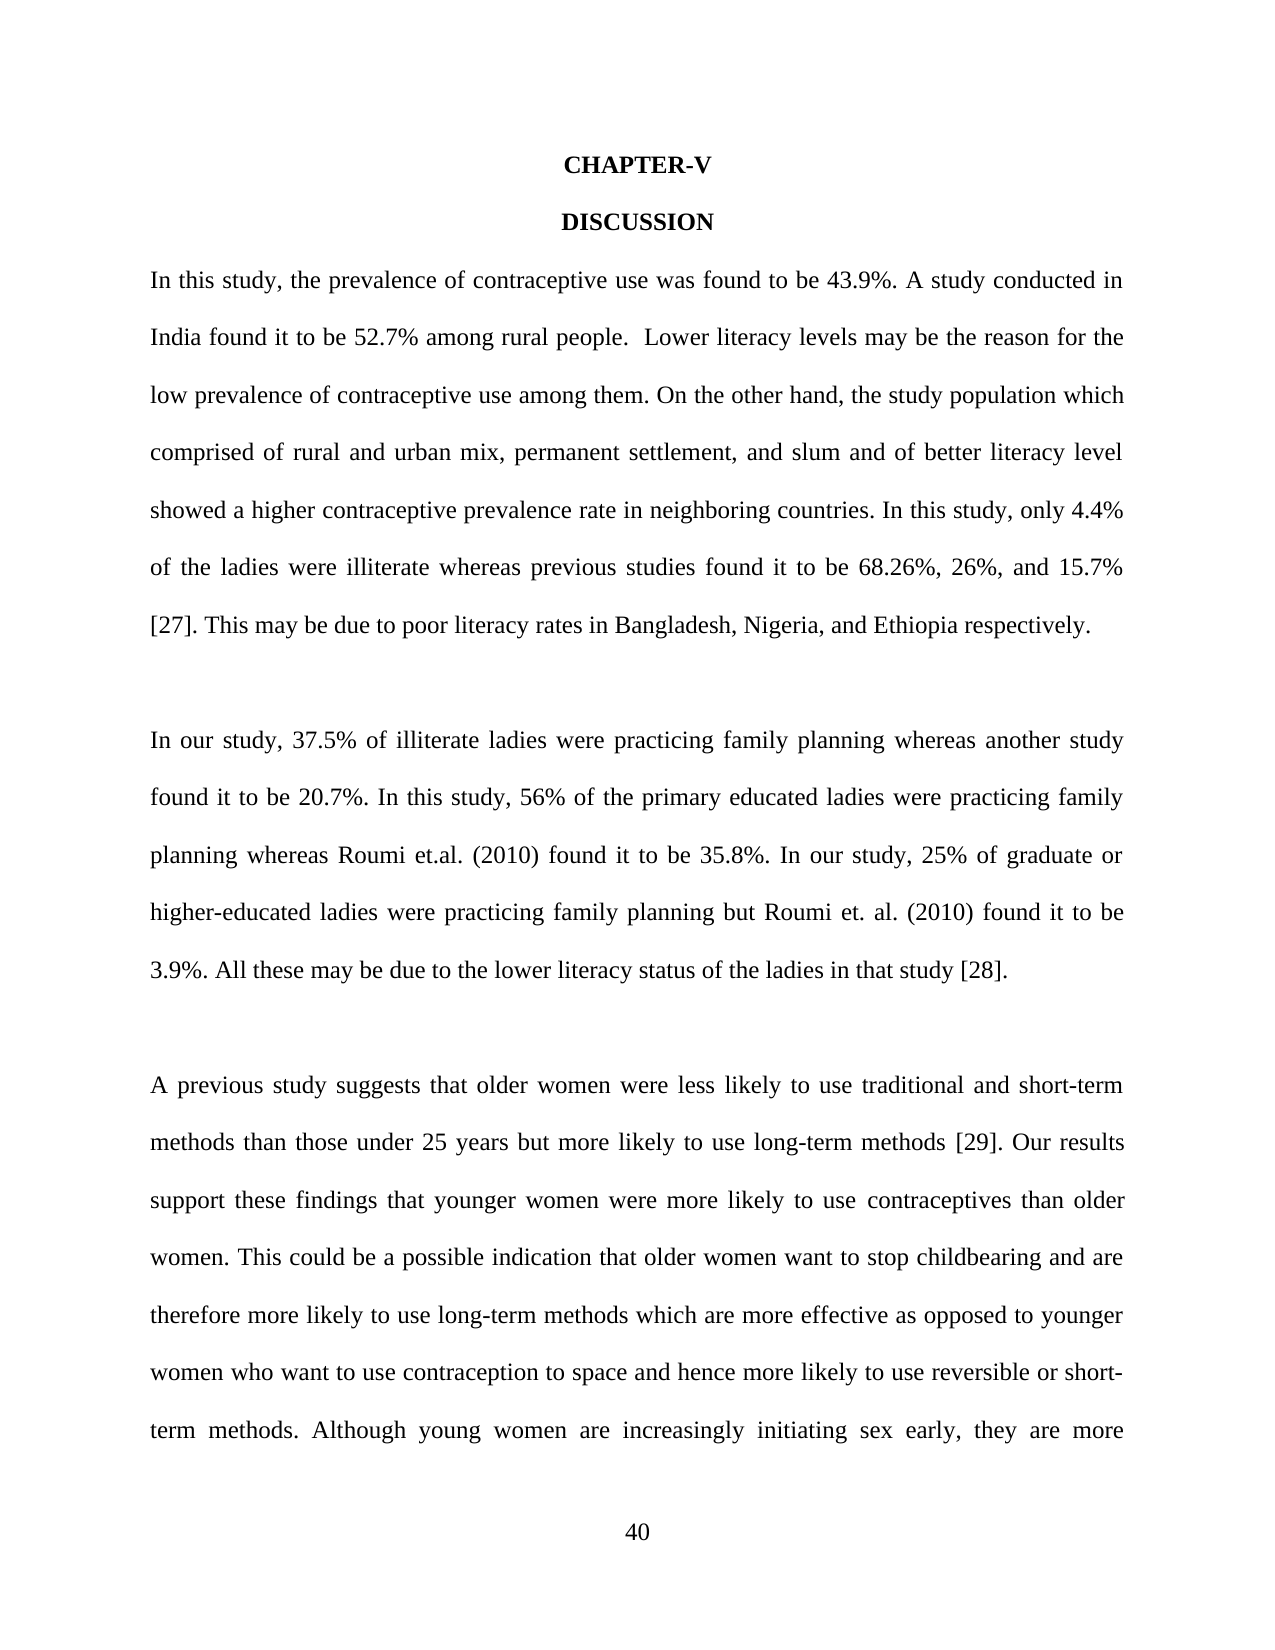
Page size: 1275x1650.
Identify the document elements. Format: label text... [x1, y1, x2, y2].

text DISCUSSION [150, 207, 1125, 236]
text CHAPTER-V [150, 150, 1125, 179]
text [150, 1070, 1125, 1444]
text In our study, 37.5% of illiterate ladies were practicing family planning whereas another study found it to be 20.7%. In this study, 56% of the primary educated ladies were practicing family planning whereas Roumi et.al. (2010) found it to be 35.8%. In our study, 25% of graduate or higher-educated ladies were practicing family planning but Roumi et. al. (2010) found it to be 3.9%. All these may be due to the lower literacy status of the ladies in that study . [150, 725, 1125, 984]
text In this study, the prevalence of contraceptive use was found to be 43.9%. A study conducted in India found it to be 52.7% among rural people. Lower literacy levels may be the reason for the low prevalence of contraceptive use among them. On the other hand, the study population which comprised of rural and urban mix, permanent settlement, and slum and of better literacy level showed a higher contraceptive prevalence rate in neighboring countries. In this study, only 4.4% of the ladies were illiterate whereas previous studies found it to be 68.26%, 26%, and 15.7% . This may be due to poor literacy rates in Bangladesh, Nigeria, and Ethiopia respectively. [150, 265, 1125, 639]
